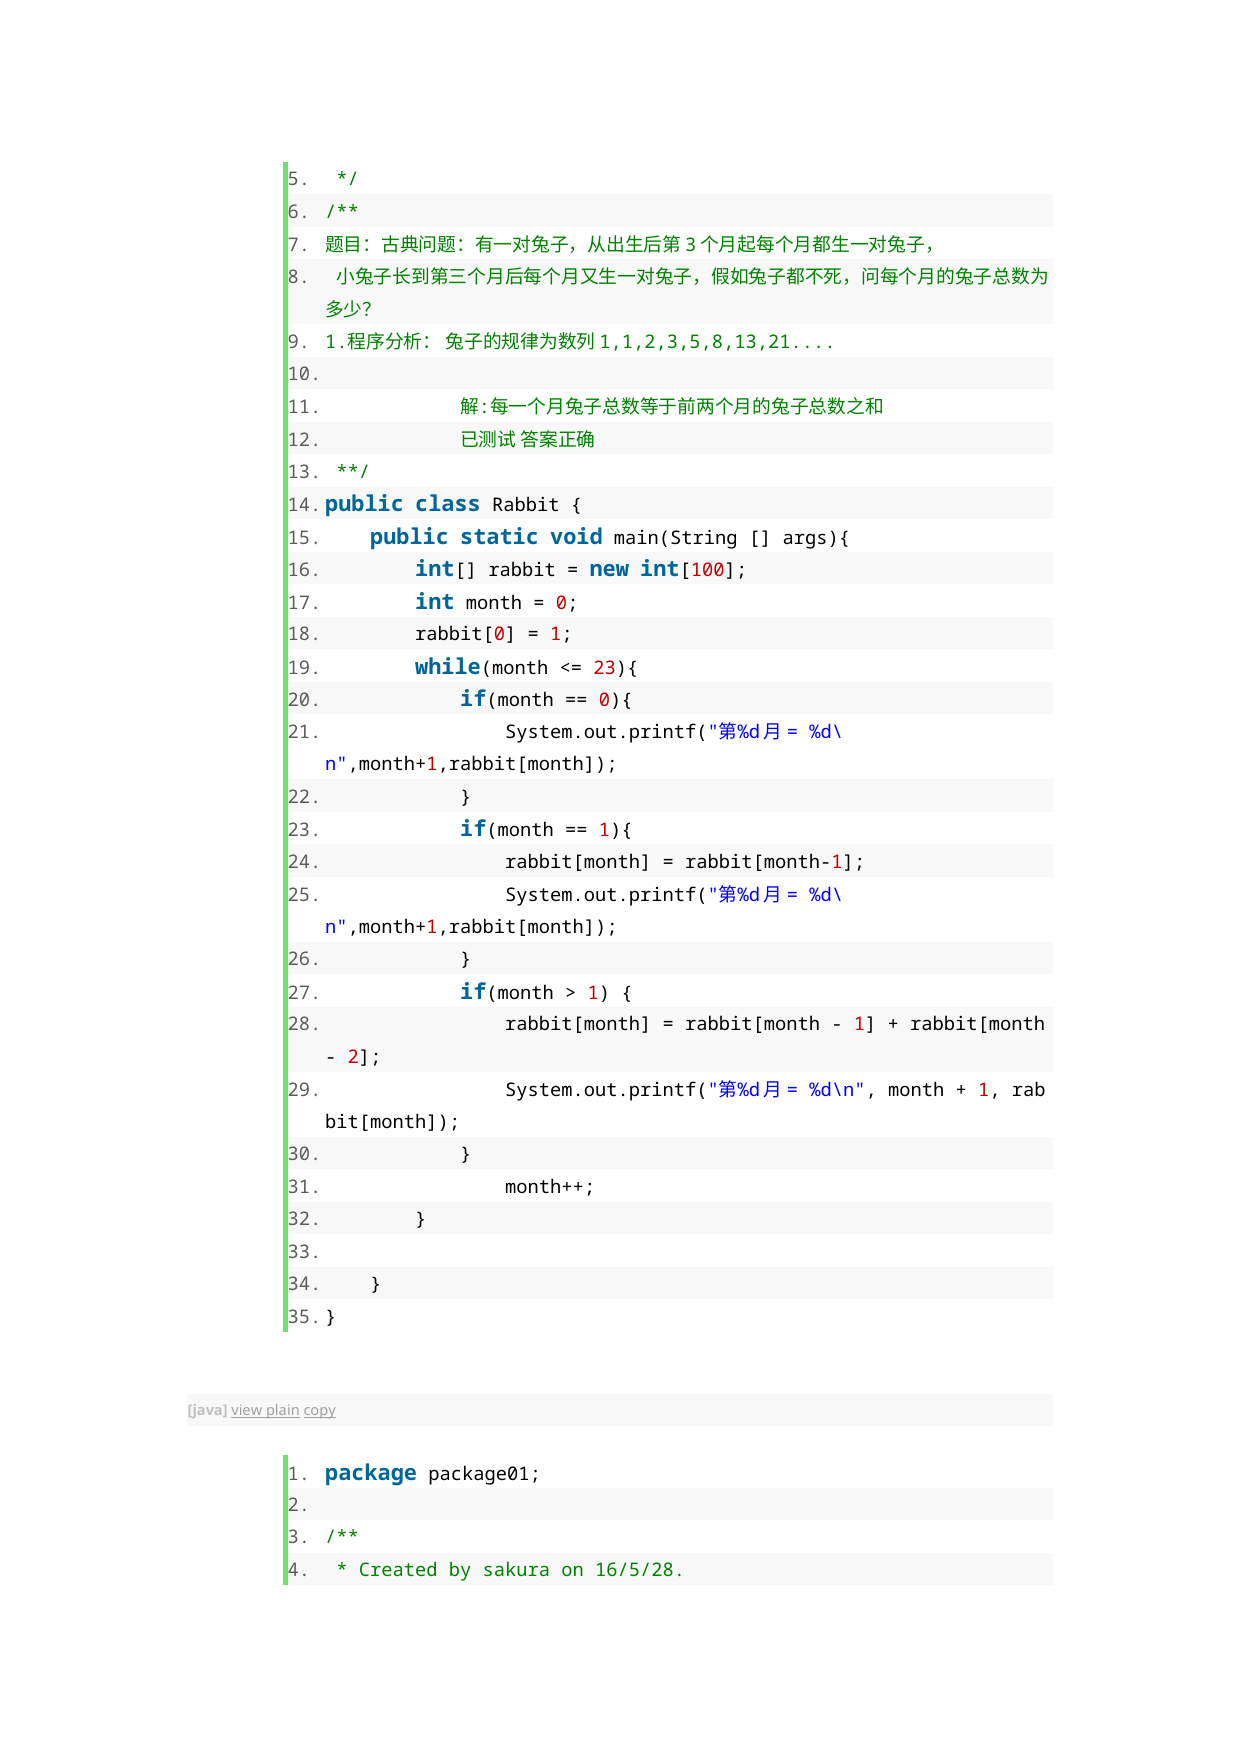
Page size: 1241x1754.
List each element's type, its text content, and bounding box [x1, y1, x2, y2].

list 已测试 答案正确 [288, 422, 1053, 454]
list } [288, 1267, 1053, 1299]
list 1.程序分析： 兔子的规律为数列1,1,2,3,5,8,13,21.... [288, 324, 1053, 357]
list System.out.printf("第%d月 = %d\n",month+1,rabbit[month]); [288, 714, 1053, 779]
list **/ [288, 454, 1053, 487]
list rabbit[month] = rabbit[month-1]; [288, 844, 1053, 877]
list if(month == 1){ [288, 812, 1053, 844]
list month++; [288, 1169, 1053, 1202]
list } [288, 1137, 1053, 1169]
list } [288, 779, 1053, 812]
list while(month <= 23){ [288, 649, 1053, 682]
list rabbit[0] = 1; [288, 617, 1053, 649]
list if(month == 0){ [288, 682, 1053, 714]
list 小兔子长到第三个月后每个月又生一对兔子，假如兔子都不死，问每个月的兔子总数为多少？ [288, 259, 1053, 324]
list 题目：古典问题：有一对兔子，从出生后第3个月起每个月都生一对兔子， [288, 227, 1053, 259]
list /** [288, 194, 1053, 227]
list System.out.printf("第%d月 = %d\n", month + 1, rabbit[month]); [288, 1072, 1053, 1137]
list rabbit[month] = rabbit[month - 1] + rabbit[month - 2]; [288, 1007, 1053, 1072]
list /** [288, 1520, 1053, 1553]
list 解:每一个月兔子总数等于前两个月的兔子总数之和 [288, 389, 1053, 422]
list System.out.printf("第%d月 = %d\n",month+1,rabbit[month]); [288, 877, 1053, 942]
list * Created by sakura on 16/5/28. [288, 1553, 1053, 1585]
list } [288, 1202, 1053, 1234]
list package package01; [288, 1455, 1053, 1488]
list public static void main(String [] args){ [288, 519, 1053, 552]
list } [288, 1299, 1053, 1332]
text [java] view plain copy [187, 1394, 1053, 1426]
list */ [288, 162, 1053, 194]
list public class Rabbit { [288, 487, 1053, 519]
list int month = 0; [288, 584, 1053, 617]
list if(month > 1) { [288, 974, 1053, 1007]
list int[] rabbit = new int[100]; [288, 552, 1053, 584]
list } [288, 942, 1053, 974]
